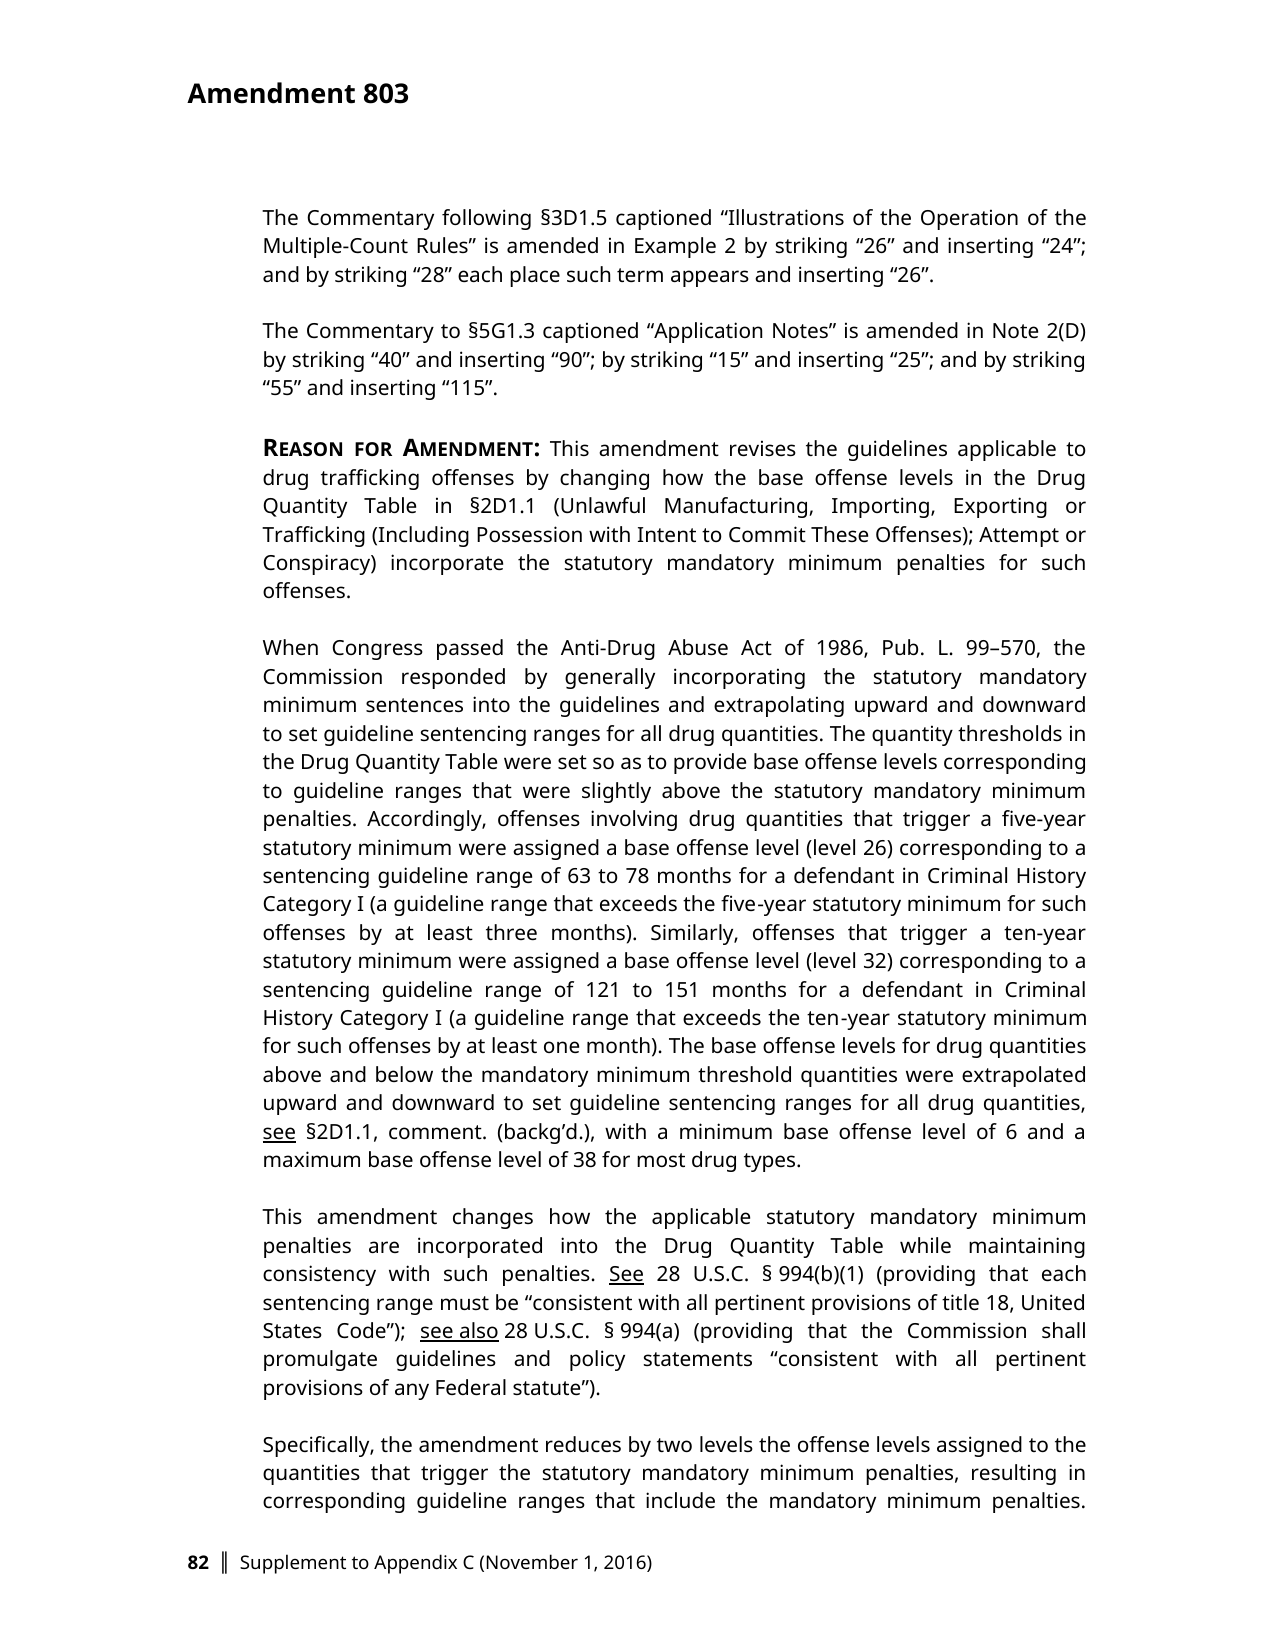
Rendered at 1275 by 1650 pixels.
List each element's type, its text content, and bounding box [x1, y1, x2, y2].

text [262, 1430, 1087, 1515]
text The Commentary to §5G1.3 captioned “Application Notes” is amended in Note 2(D) by striking “40” and inserting “90”; by striking “15” and inserting “25”; and by striking “55” and inserting “115”. [262, 317, 1087, 402]
text Reason for Amendment: This amendment revises the guidelines applicable to drug trafficking offenses by changing how the base offense levels in the Drug Quantity Table in §2D1.1 (Unlawful Manufacturing, Importing, Exporting or Trafficking (Including Possession with Intent to Commit These Offenses); Attempt or Conspiracy) incorporate the statutory mandatory minimum penalties for such offenses. [262, 430, 1087, 605]
text When Congress passed the Anti-Drug Abuse Act of 1986, Pub. L. 99–570, the Commission responded by generally incorporating the statutory mandatory minimum sentences into the guidelines and extrapolating upward and downward to set guideline sentencing ranges for all drug quantities. The quantity thresholds in the Drug Quantity Table were set so as to provide base offense levels corresponding to guideline ranges that were slightly above the statutory mandatory minimum penalties. Accordingly, offenses involving drug quantities that trigger a five-year statutory minimum were assigned a base offense level (level 26) corresponding to a sentencing guideline range of 63 to 78 months for a defendant in Criminal History Category I (a guideline range that exceeds the five-year statutory minimum for such offenses by at least three months). Similarly, offenses that trigger a ten-year statutory minimum were assigned a base offense level (level 32) corresponding to a sentencing guideline range of 121 to 151 months for a defendant in Criminal History Category I (a guideline range that exceeds the ten-year statutory minimum for such offenses by at least one month). The base offense levels for drug quantities above and below the mandatory minimum threshold quantities were extrapolated upward and downward to set guideline sentencing ranges for all drug quantities, see §2D1.1, comment. (backg’d.), with a minimum base offense level of 6 and a maximum base offense level of 38 for most drug types. [262, 633, 1087, 1174]
text The Commentary following §3D1.5 captioned “Illustrations of the Operation of the Multiple-Count Rules” is amended in Example 2 by striking “26” and inserting “24”; and by striking “28” each place such term appears and inserting “26”. [262, 203, 1087, 288]
text This amendment changes how the applicable statutory mandatory minimum penalties are incorporated into the Drug Quantity Table while maintaining consistency with such penalties. See 28 U.S.C. § 994(b)(1) (providing that each sentencing range must be “consistent with all pertinent provisions of title 18, United States Code”); see also 28 U.S.C. § 994(a) (providing that the Commission shall promulgate guidelines and policy statements “consistent with all pertinent provisions of any Federal statute”). [262, 1202, 1087, 1401]
